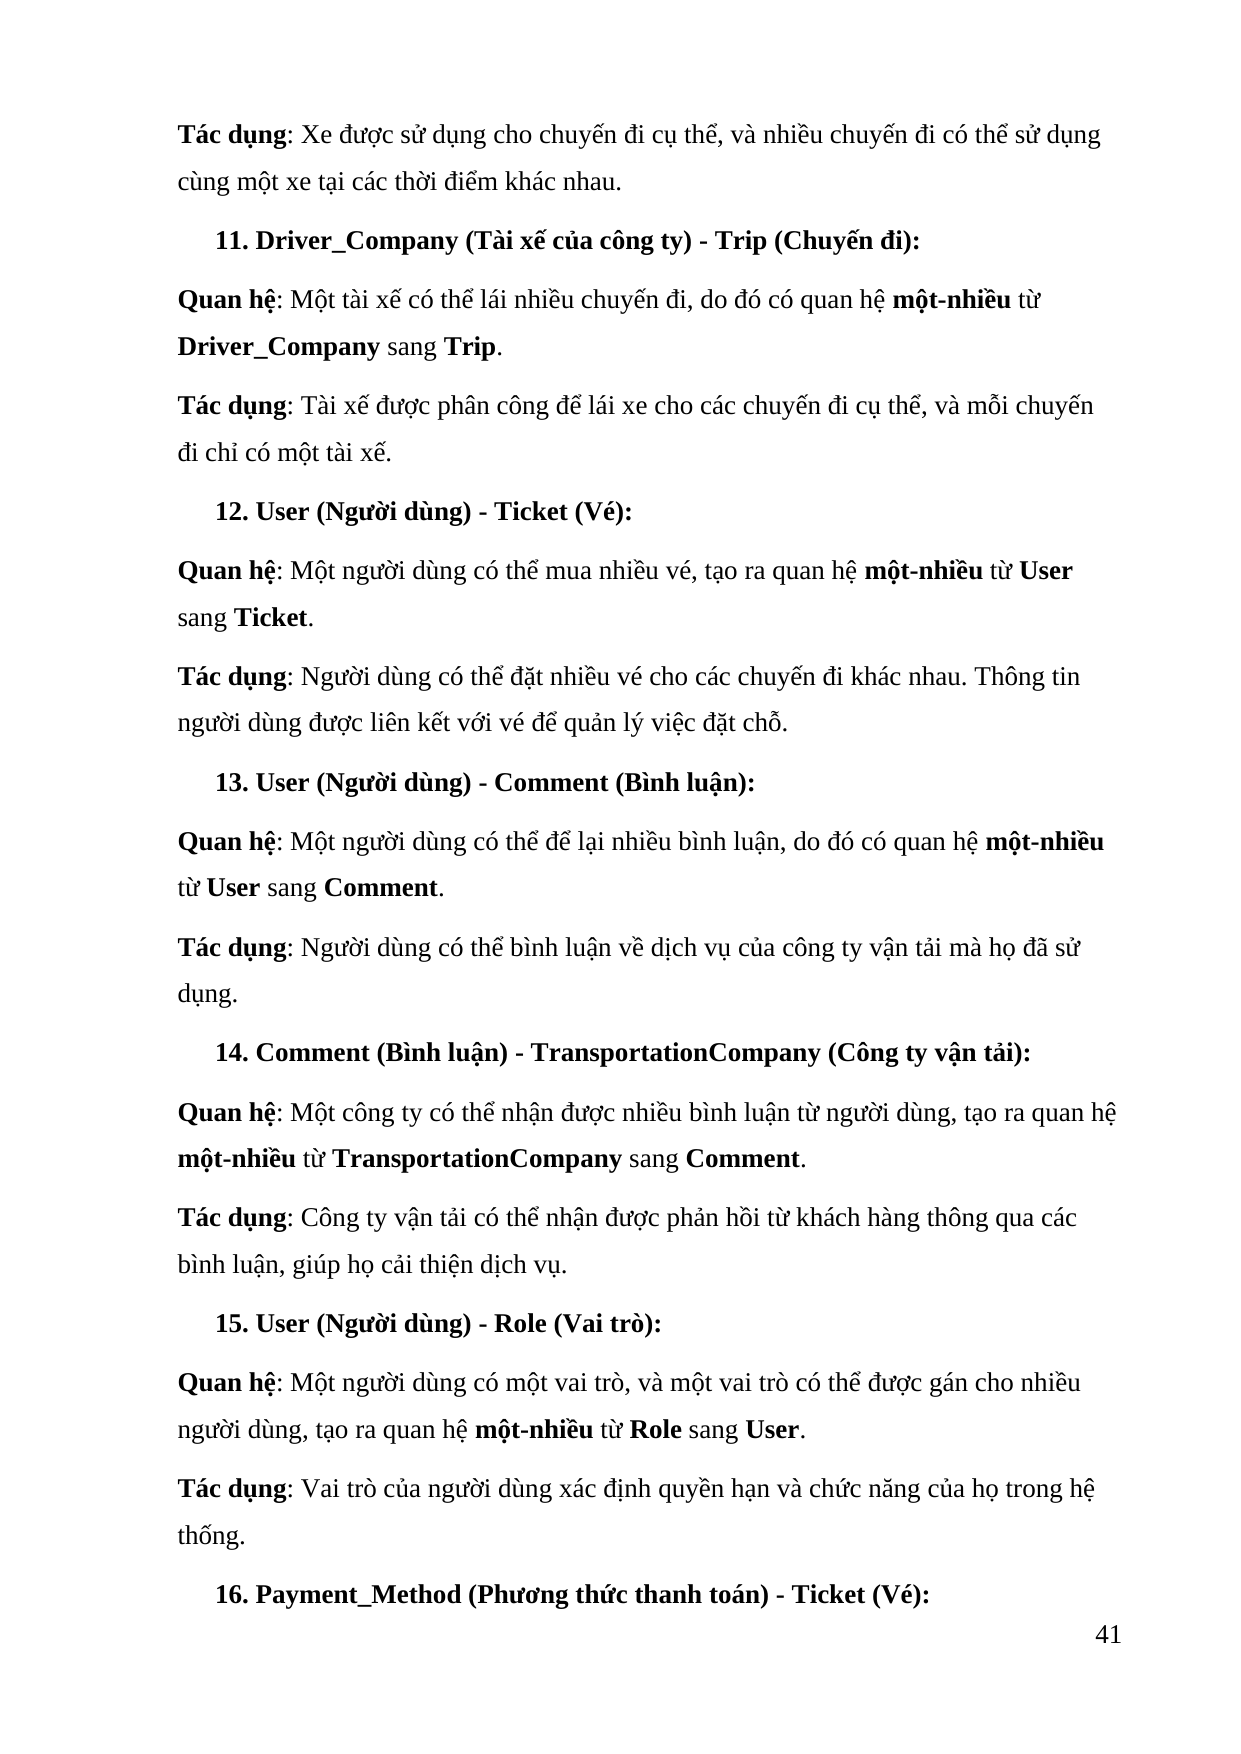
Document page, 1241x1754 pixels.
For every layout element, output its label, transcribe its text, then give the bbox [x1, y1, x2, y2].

text 16. Payment_Method (Phương thức thanh toán) - Ticket (Vé): [215, 1578, 1122, 1609]
text 14. Comment (Bình luận) - TransportationCompany (Công ty vận tải): [215, 1036, 1122, 1068]
text Tác dụng: Người dùng có thể đặt nhiều vé cho các chuyến đi khác nhau. Thông tin người dùng được liên kết với vé để quản lý việc đặt chỗ. [177, 660, 1122, 738]
text Tác dụng: Công ty vận tải có thể nhận được phản hồi từ khách hàng thông qua các bình luận, giúp họ cải thiện dịch vụ. [177, 1201, 1122, 1279]
text 13. User (Người dùng) - Comment (Bình luận): [215, 766, 1122, 797]
text Quan hệ: Một người dùng có thể mua nhiều vé, tạo ra quan hệ một-nhiều từ User sang Ticket. [177, 554, 1122, 632]
text 12. User (Người dùng) - Ticket (Vé): [215, 495, 1122, 526]
text Quan hệ: Một công ty có thể nhận được nhiều bình luận từ người dùng, tạo ra quan hệ một-nhiều từ TransportationCompany sang Comment. [177, 1096, 1122, 1173]
text Tác dụng: Vai trò của người dùng xác định quyền hạn và chức năng của họ trong hệ thống. [177, 1472, 1122, 1550]
text Tác dụng: Người dùng có thể bình luận về dịch vụ của công ty vận tải mà họ đã sử dụng. [177, 931, 1122, 1008]
text Tác dụng: Tài xế được phân công để lái xe cho các chuyến đi cụ thể, và mỗi chuyến đi chỉ có một tài xế. [177, 389, 1122, 467]
text 11. Driver_Company (Tài xế của công ty) - Trip (Chuyến đi): [215, 224, 1122, 255]
text Quan hệ: Một người dùng có thể để lại nhiều bình luận, do đó có quan hệ một-nhiều từ User sang Comment. [177, 825, 1122, 903]
text Quan hệ: Một tài xế có thể lái nhiều chuyến đi, do đó có quan hệ một-nhiều từ Driver_Company sang Trip. [177, 283, 1122, 361]
text Tác dụng: Xe được sử dụng cho chuyến đi cụ thể, và nhiều chuyến đi có thể sử dụng cùng một xe tại các thời điểm khác nhau. [177, 118, 1122, 196]
text Quan hệ: Một người dùng có một vai trò, và một vai trò có thể được gán cho nhiều người dùng, tạo ra quan hệ một-nhiều từ Role sang User. [177, 1366, 1122, 1444]
text 15. User (Người dùng) - Role (Vai trò): [215, 1307, 1122, 1338]
